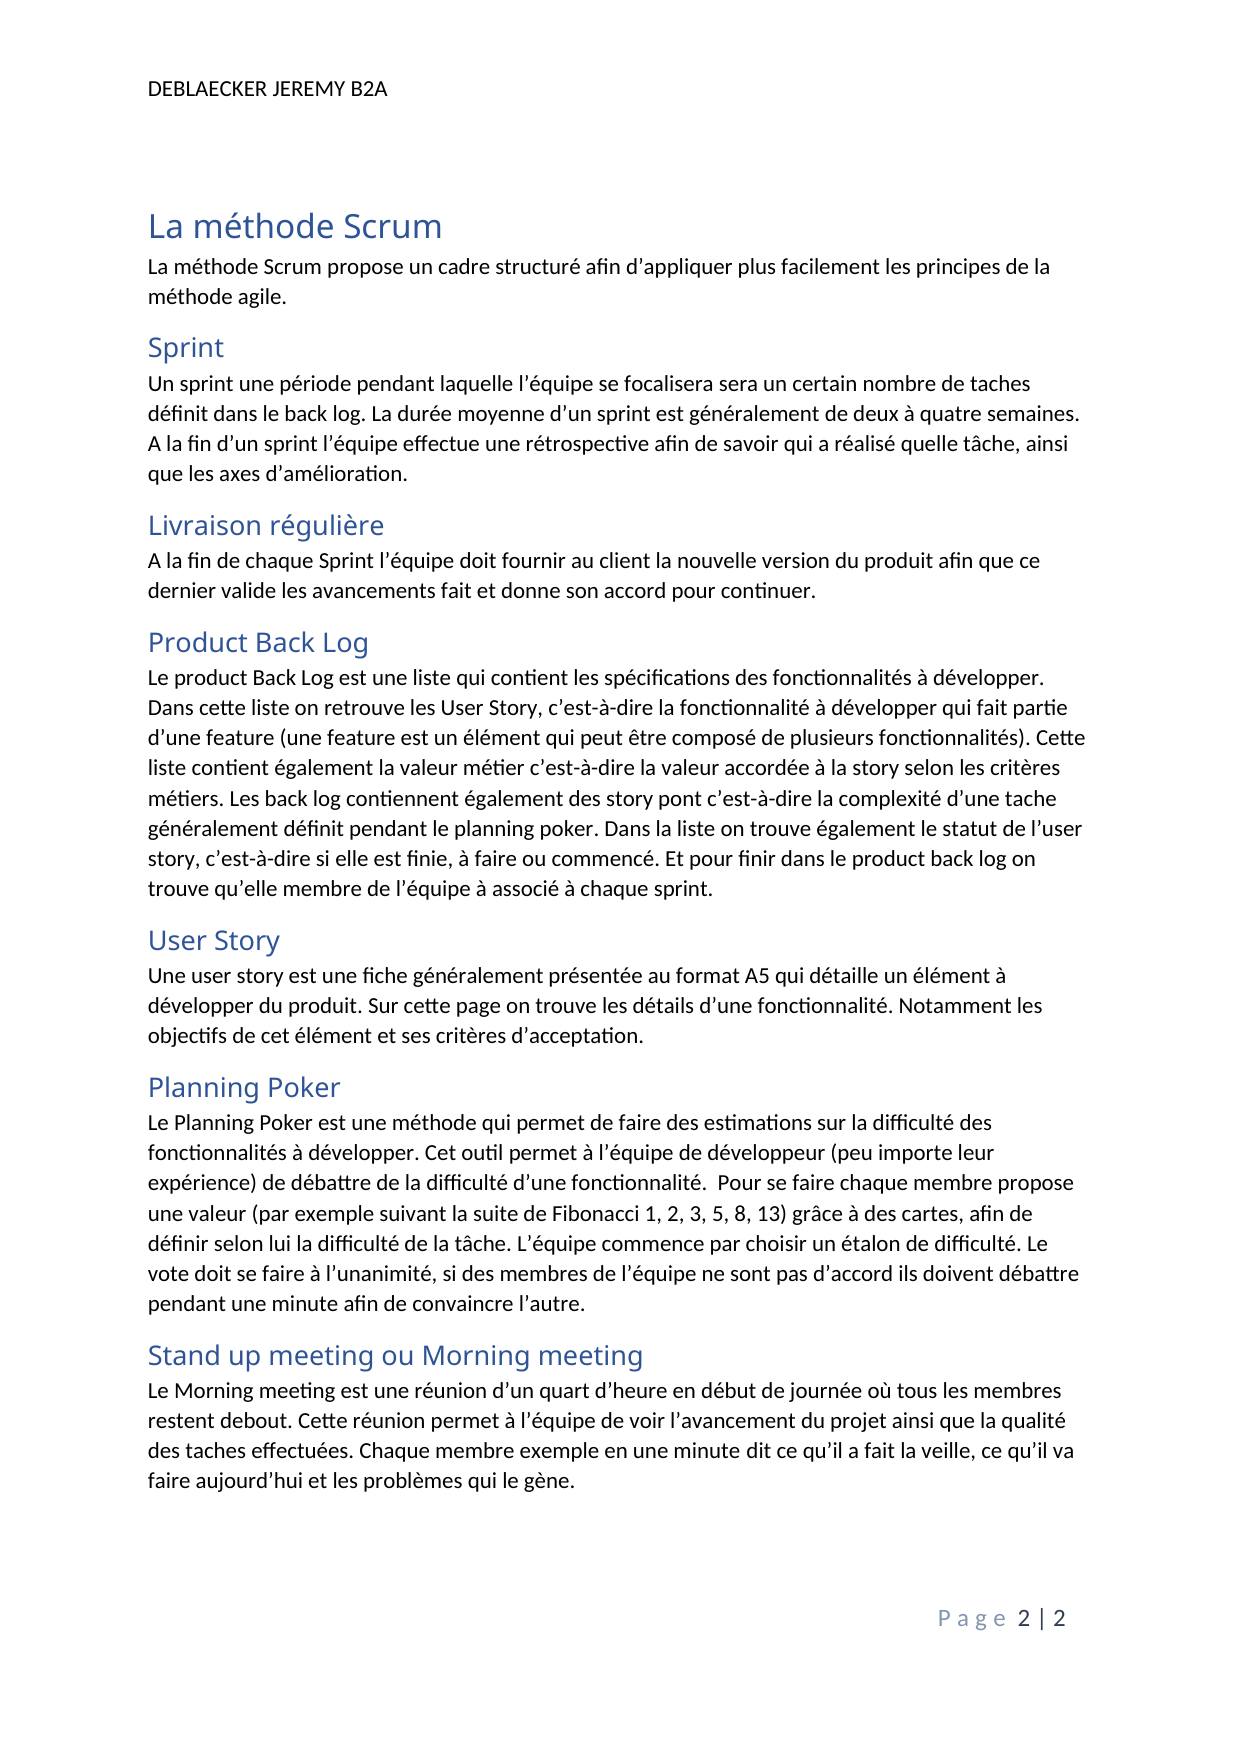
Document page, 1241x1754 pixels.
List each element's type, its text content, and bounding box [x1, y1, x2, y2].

text Un sprint une période pendant laquelle l’équipe se focalisera sera un certain nombre de taches définit dans le back log. La durée moyenne d’un sprint est généralement de deux à quatre semaines. A la fin d’un sprint l’équipe effectue une rétrospective afin de savoir qui a réalisé quelle tâche, ainsi que les axes d’amélioration. [148, 369, 1093, 487]
subtitle User Story [148, 921, 1093, 958]
subtitle La méthode Scrum [148, 203, 1093, 248]
subtitle Stand up meeting ou Morning meeting [148, 1336, 1093, 1373]
text Le product Back Log est une liste qui contient les spécifications des fonctionnalités à développer. Dans cette liste on retrouve les User Story, c’est-à-dire la fonctionnalité à développer qui fait partie d’une feature (une feature est un élément qui peut être composé de plusieurs fonctionnalités). Cette liste contient également la valeur métier c’est-à-dire la valeur accordée à la story selon les critères métiers. Les back log contiennent également des story pont c’est-à-dire la complexité d’une tache généralement définit pendant le planning poker. Dans la liste on trouve également le statut de l’user story, c’est-à-dire si elle est finie, à faire ou commencé. Et pour finir dans le product back log on trouve qu’elle membre de l’équipe à associé à chaque sprint. [148, 663, 1093, 902]
subtitle Product Back Log [148, 623, 1093, 660]
subtitle Planning Poker [148, 1068, 1093, 1105]
text A la fin de chaque Sprint l’équipe doit fournir au client la nouvelle version du produit afin que ce dernier valide les avancements fait et donne son accord pour continuer. [148, 546, 1093, 604]
text Le Planning Poker est une méthode qui permet de faire des estimations sur la difficulté des fonctionnalités à développer. Cet outil permet à l’équipe de développeur (peu importe leur expérience) de débattre de la difficulté d’une fonctionnalité. Pour se faire chaque membre propose une valeur (par exemple suivant la suite de Fibonacci 1, 2, 3, 5, 8, 13) grâce à des cartes, afin de définir selon lui la difficulté de la tâche. L’équipe commence par choisir un étalon de difficulté. Le vote doit se faire à l’unanimité, si des membres de l’équipe ne sont pas d’accord ils doivent débattre pendant une minute afin de convaincre l’autre. [148, 1108, 1093, 1317]
subtitle Livraison régulière [148, 506, 1093, 543]
text La méthode Scrum propose un cadre structuré afin d’appliquer plus facilement les principes de la méthode agile. [148, 252, 1093, 310]
text Une user story est une fiche généralement présentée au format A5 qui détaille un élément à développer du produit. Sur cette page on trouve les détails d’une fonctionnalité. Notamment les objectifs de cet élément et ses critères d’acceptation. [148, 961, 1093, 1049]
subtitle Sprint [148, 329, 1093, 366]
text Le Morning meeting est une réunion d’un quart d’heure en début de journée où tous les membres restent debout. Cette réunion permet à l’équipe de voir l’avancement du projet ainsi que la qualité des taches effectuées. Chaque membre exemple en une minute dit ce qu’il a fait la veille, ce qu’il va faire aujourd’hui et les problèmes qui le gène. [148, 1376, 1093, 1494]
